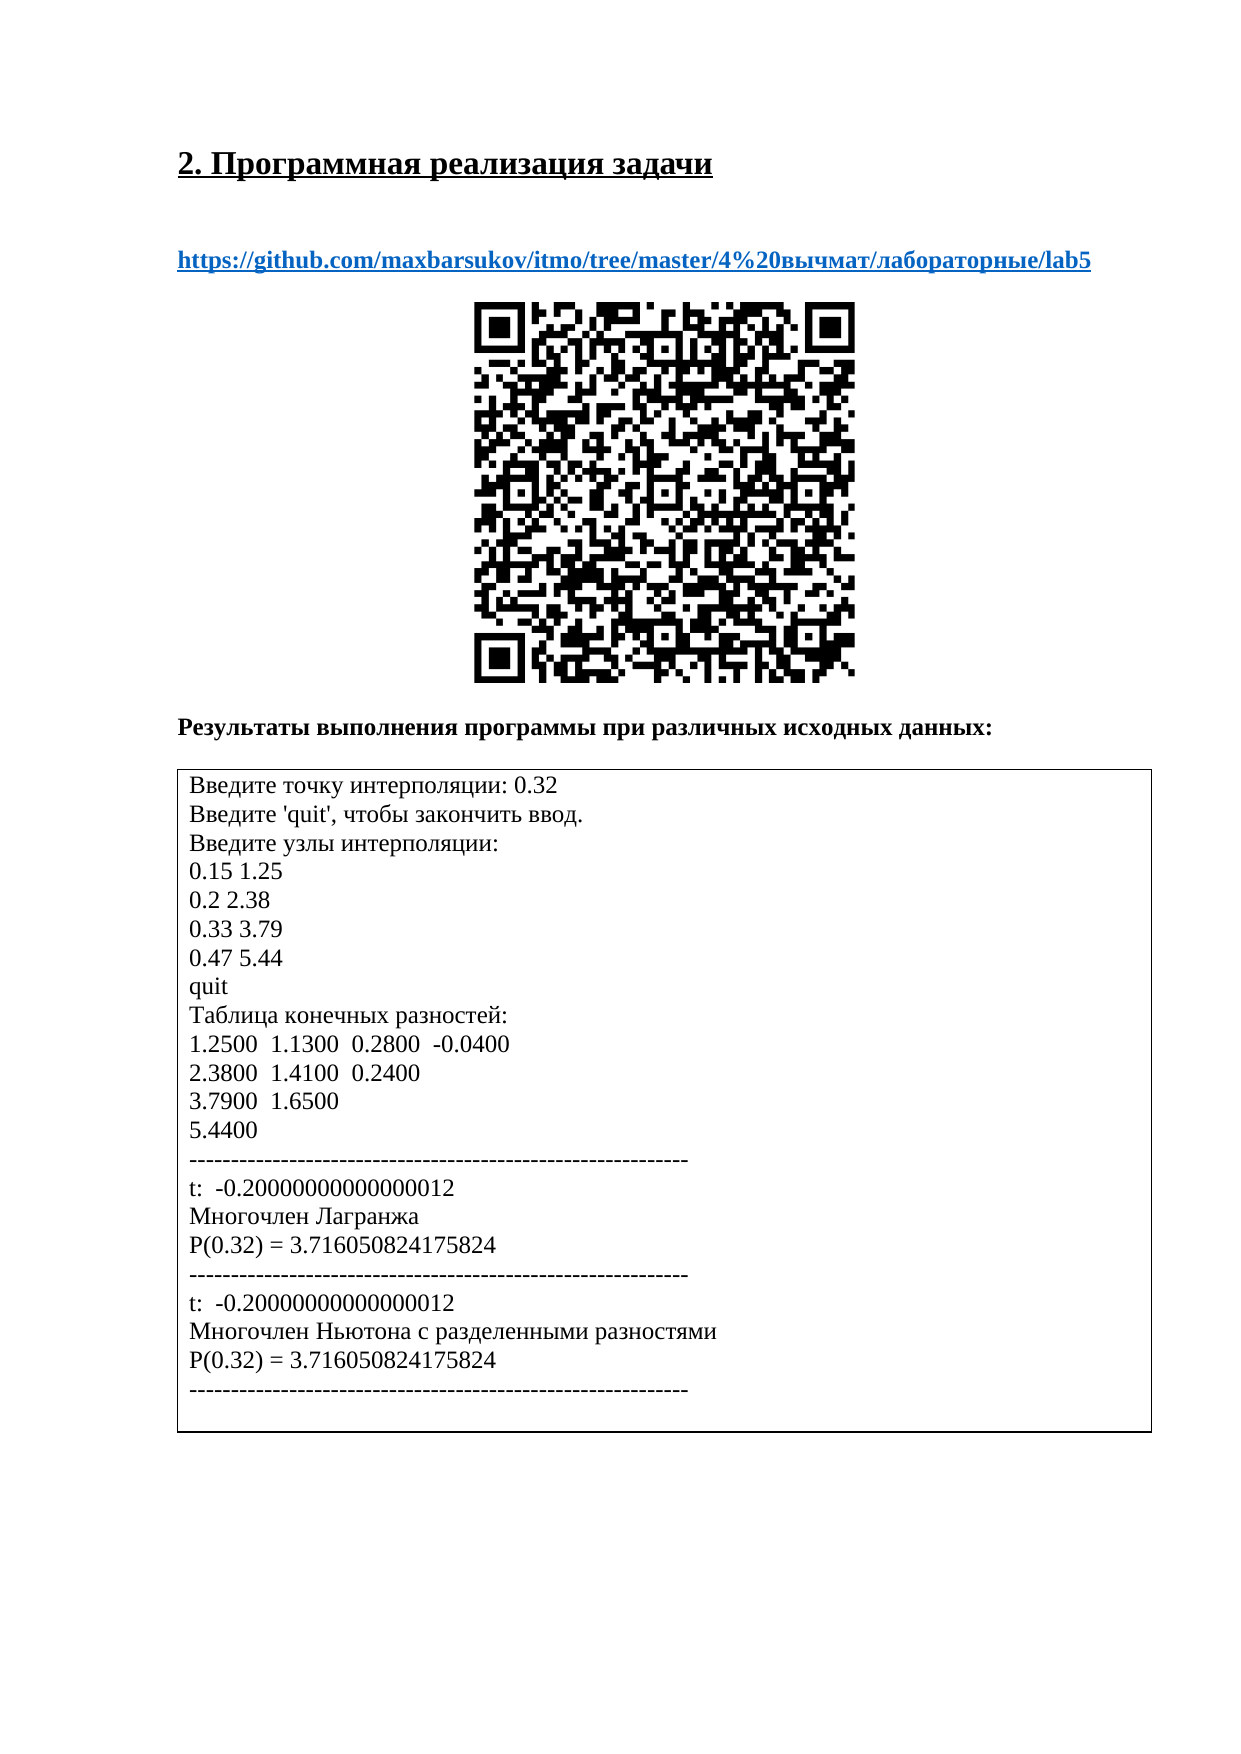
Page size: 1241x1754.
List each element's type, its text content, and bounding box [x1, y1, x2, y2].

subtitle 2. Программная реализация задачи [177, 143, 1152, 181]
picture [474, 302, 855, 683]
text https://github.com/maxbarsukov/itmo/tree/master/4%20вычмат/лабораторные/lab5 [177, 245, 1152, 274]
text Результаты выполнения программы при различных исходных данных: [177, 712, 1152, 740]
